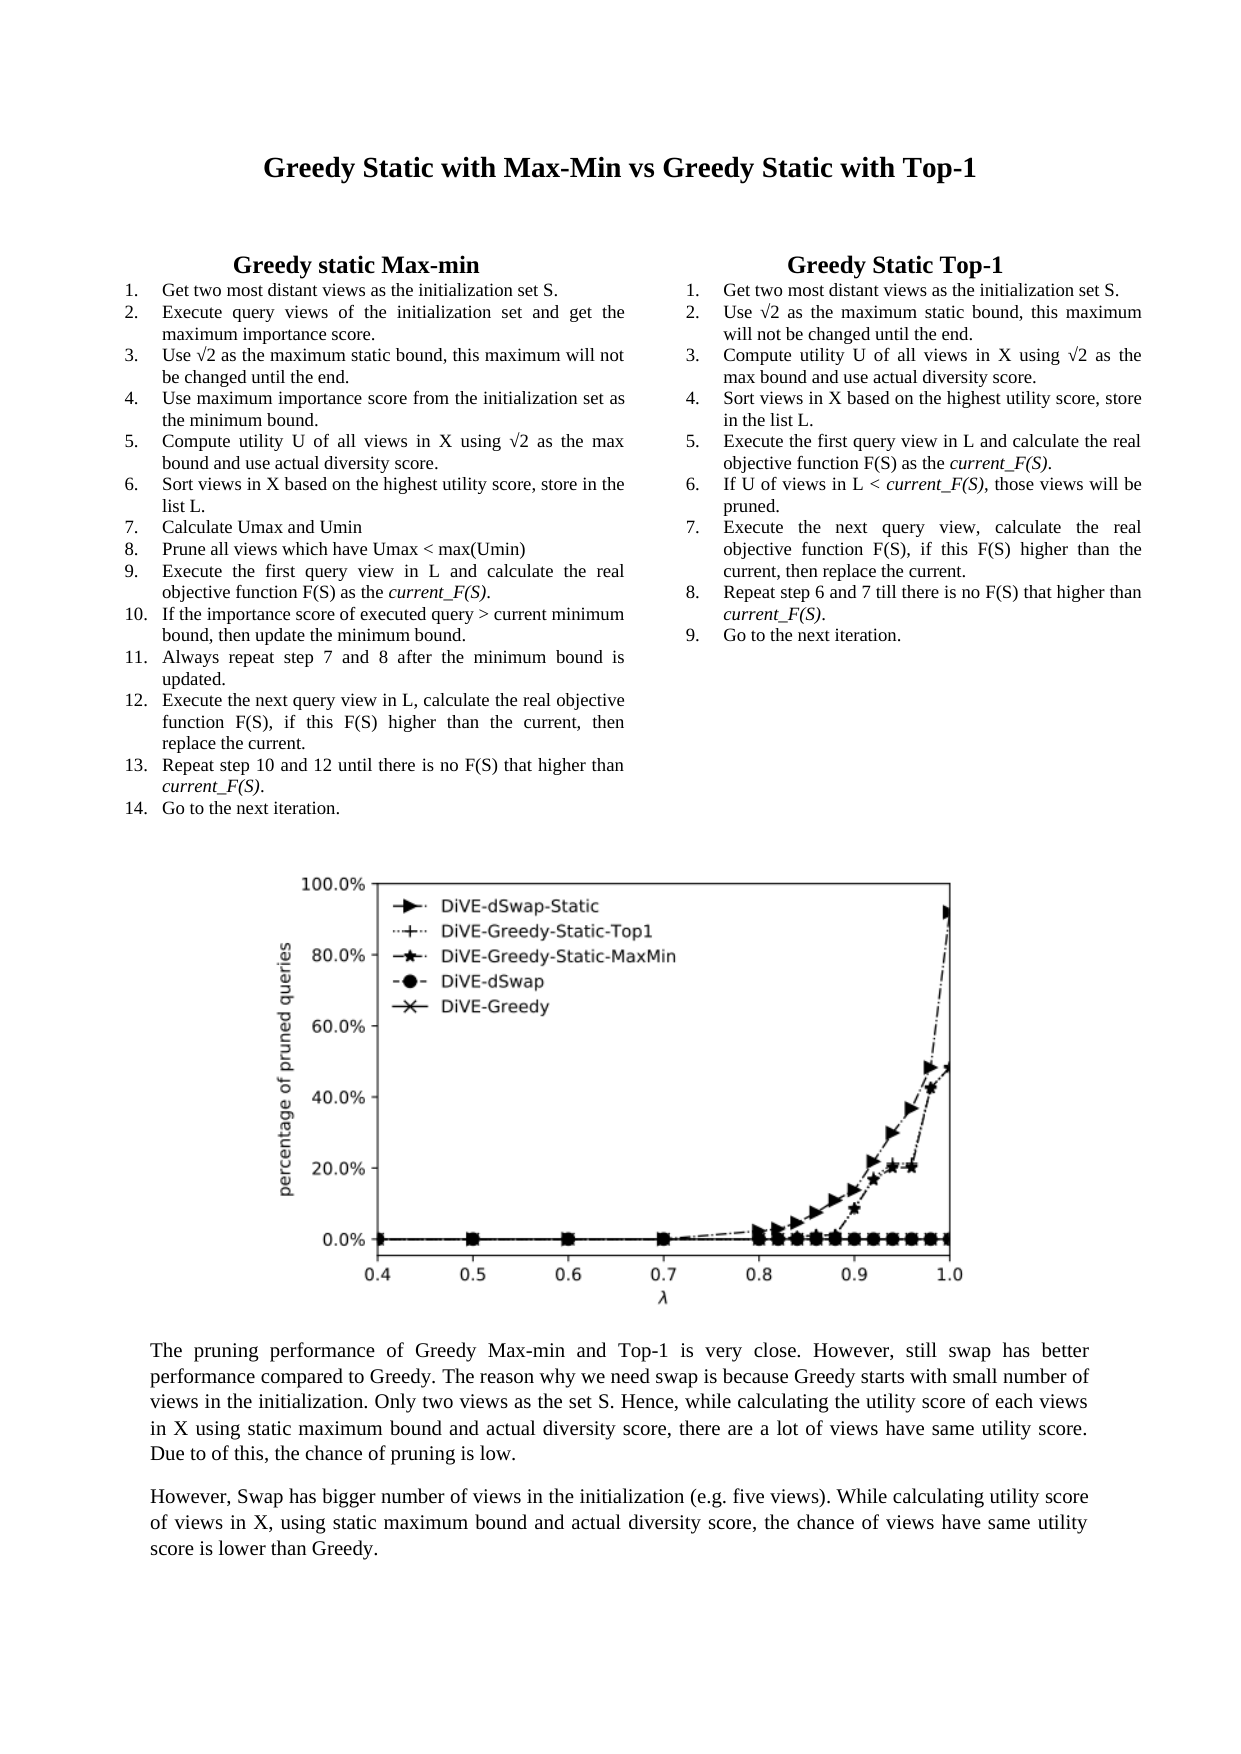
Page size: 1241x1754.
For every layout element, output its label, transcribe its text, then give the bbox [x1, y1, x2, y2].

table_header Greedy static Max-min [76, 251, 637, 279]
table_cell Get two most distant views as the initialization set S. Use √2 as the maximum static bound, this maximum will not be changed until the end. Compute utility U of all views in X using √2 as the max bound and use actual diversity score. Sort views in X based on the highest utility score, store in the list L. Execute the first query view in L and calculate the real objective function F(S) as the current_F(S). If U of views in L < current_F(S), those views will be pruned. Execute the next query view, calculate the real objective function F(S), if this F(S) higher than the current, then replace the current. Repeat step 6 and 7 till there is no F(S) that higher than current_F(S). Go to the next iteration. [637, 279, 1153, 818]
text However, Swap has bigger number of views in the initialization (e.g. five views). While calculating utility score of views in X, using static maximum bound and actual diversity score, the chance of views have same utility score is lower than Greedy. [150, 1484, 1090, 1560]
text The pruning performance of Greedy Max-min and Top-1 is very close. However, still swap has better performance compared to Greedy. The reason why we need swap is because Greedy starts with small number of views in the initialization. Only two views as the set S. Hence, while calculating the utility score of each views in X using static maximum bound and actual diversity score, there are a lot of views have same utility score. Due to of this, the chance of pruning is low. [150, 1338, 1090, 1465]
table_header Greedy Static Top-1 [637, 251, 1153, 279]
table_cell Get two most distant views as the initialization set S. Execute query views of the initialization set and get the maximum importance score. Use √2 as the maximum static bound, this maximum will not be changed until the end. Use maximum importance score from the initialization set as the minimum bound. Compute utility U of all views in X using √2 as the max bound and use actual diversity score. Sort views in X based on the highest utility score, store in the list L. Calculate Umax and Umin Prune all views which have Umax < max(Umin) Execute the first query view in L and calculate the real objective function F(S) as the current_F(S). If the importance score of executed query > current minimum bound, then update the minimum bound. Always repeat step 7 and 8 after the minimum bound is updated. Execute the next query view in L, calculate the real objective function F(S), if this F(S) higher than the current, then replace the current. Repeat step 10 and 12 until there is no F(S) that higher than current_F(S). Go to the next iteration. [76, 279, 637, 818]
picture [265, 865, 975, 1319]
text Greedy Static with Max-Min vs Greedy Static with Top-1 [150, 150, 1090, 183]
